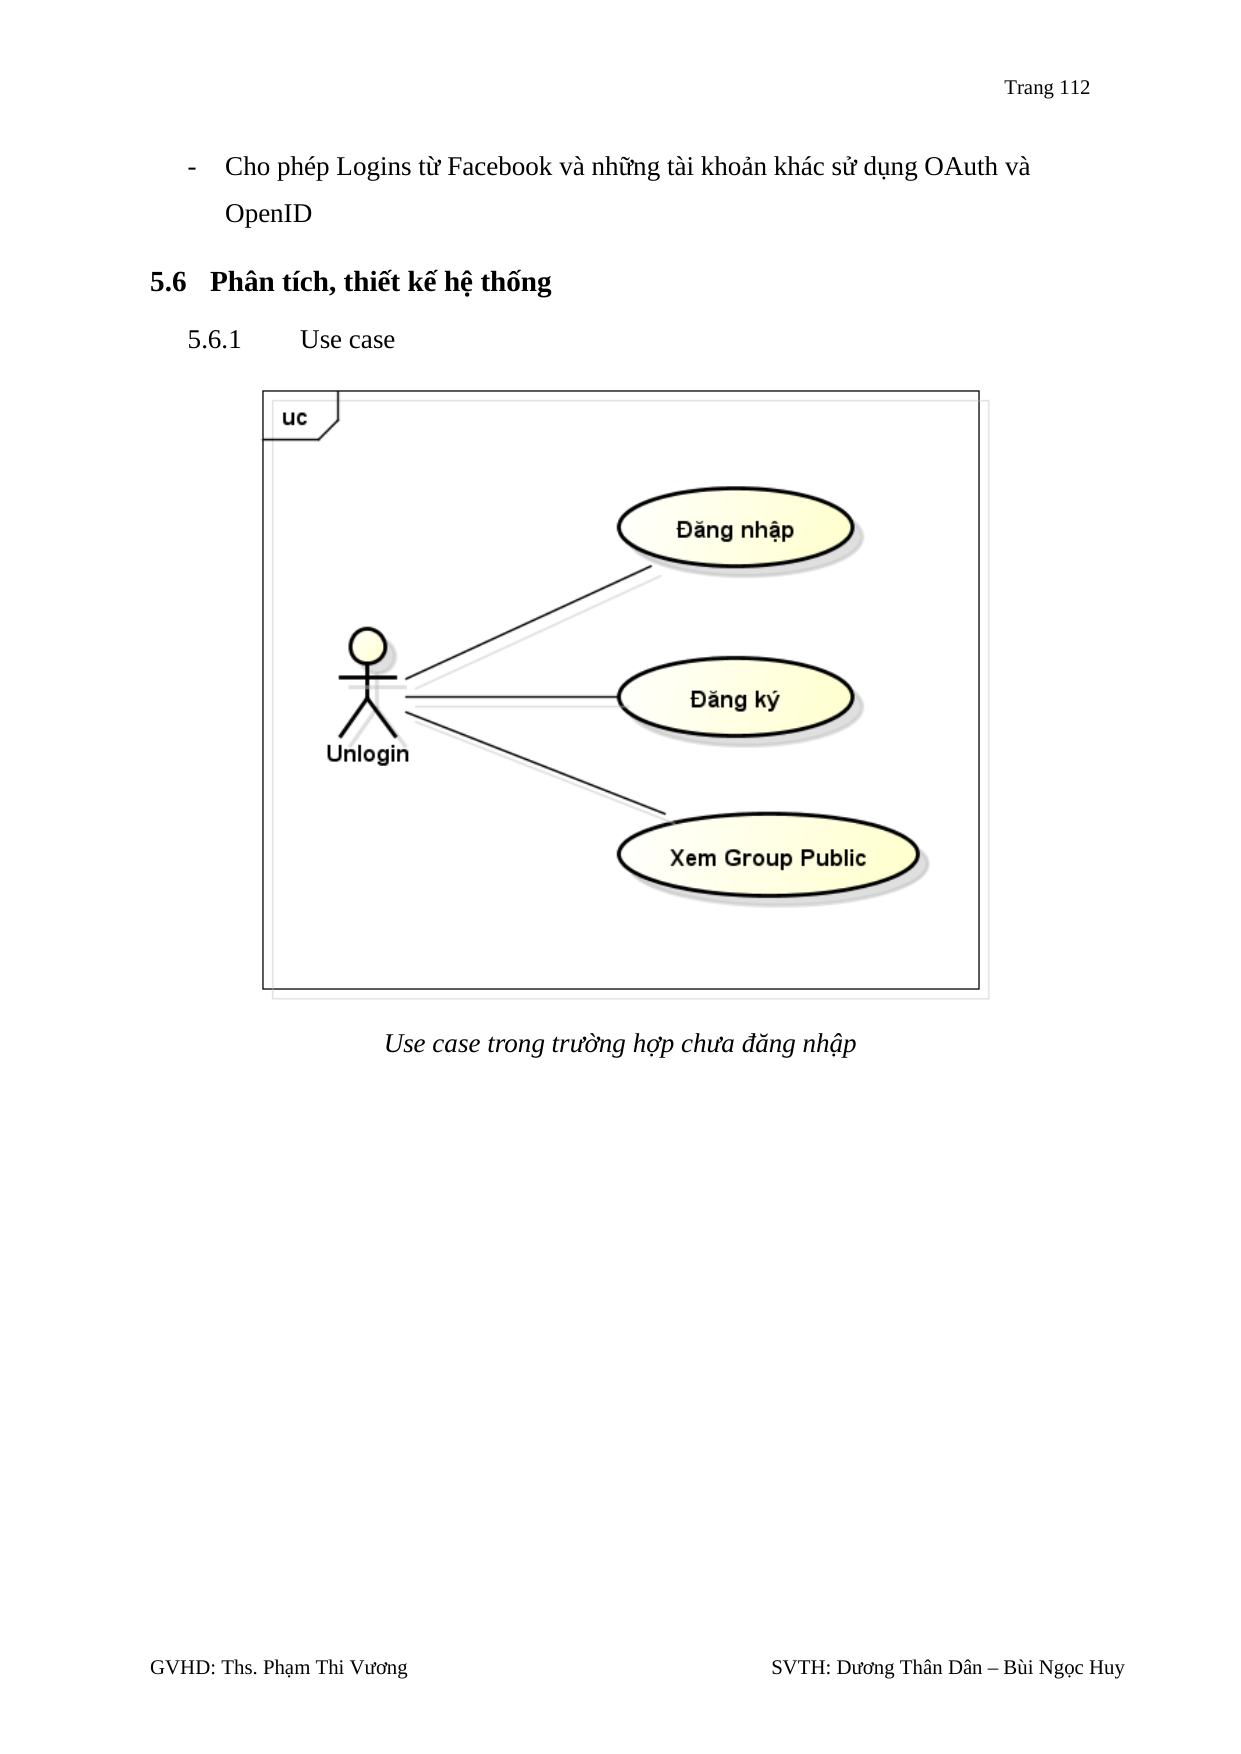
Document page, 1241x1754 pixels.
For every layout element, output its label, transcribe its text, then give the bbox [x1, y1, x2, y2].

subtitle Use case [187, 323, 1090, 355]
picture [243, 371, 998, 1008]
text Use case trong trường hợp chưa đăng nhập [150, 1027, 1090, 1058]
list Cho phép Logins từ Facebook và những tài khoản khác sử dụng OAuth và OpenID [187, 150, 1090, 228]
subtitle Phân tích, thiết kế hệ thống [150, 264, 1090, 298]
